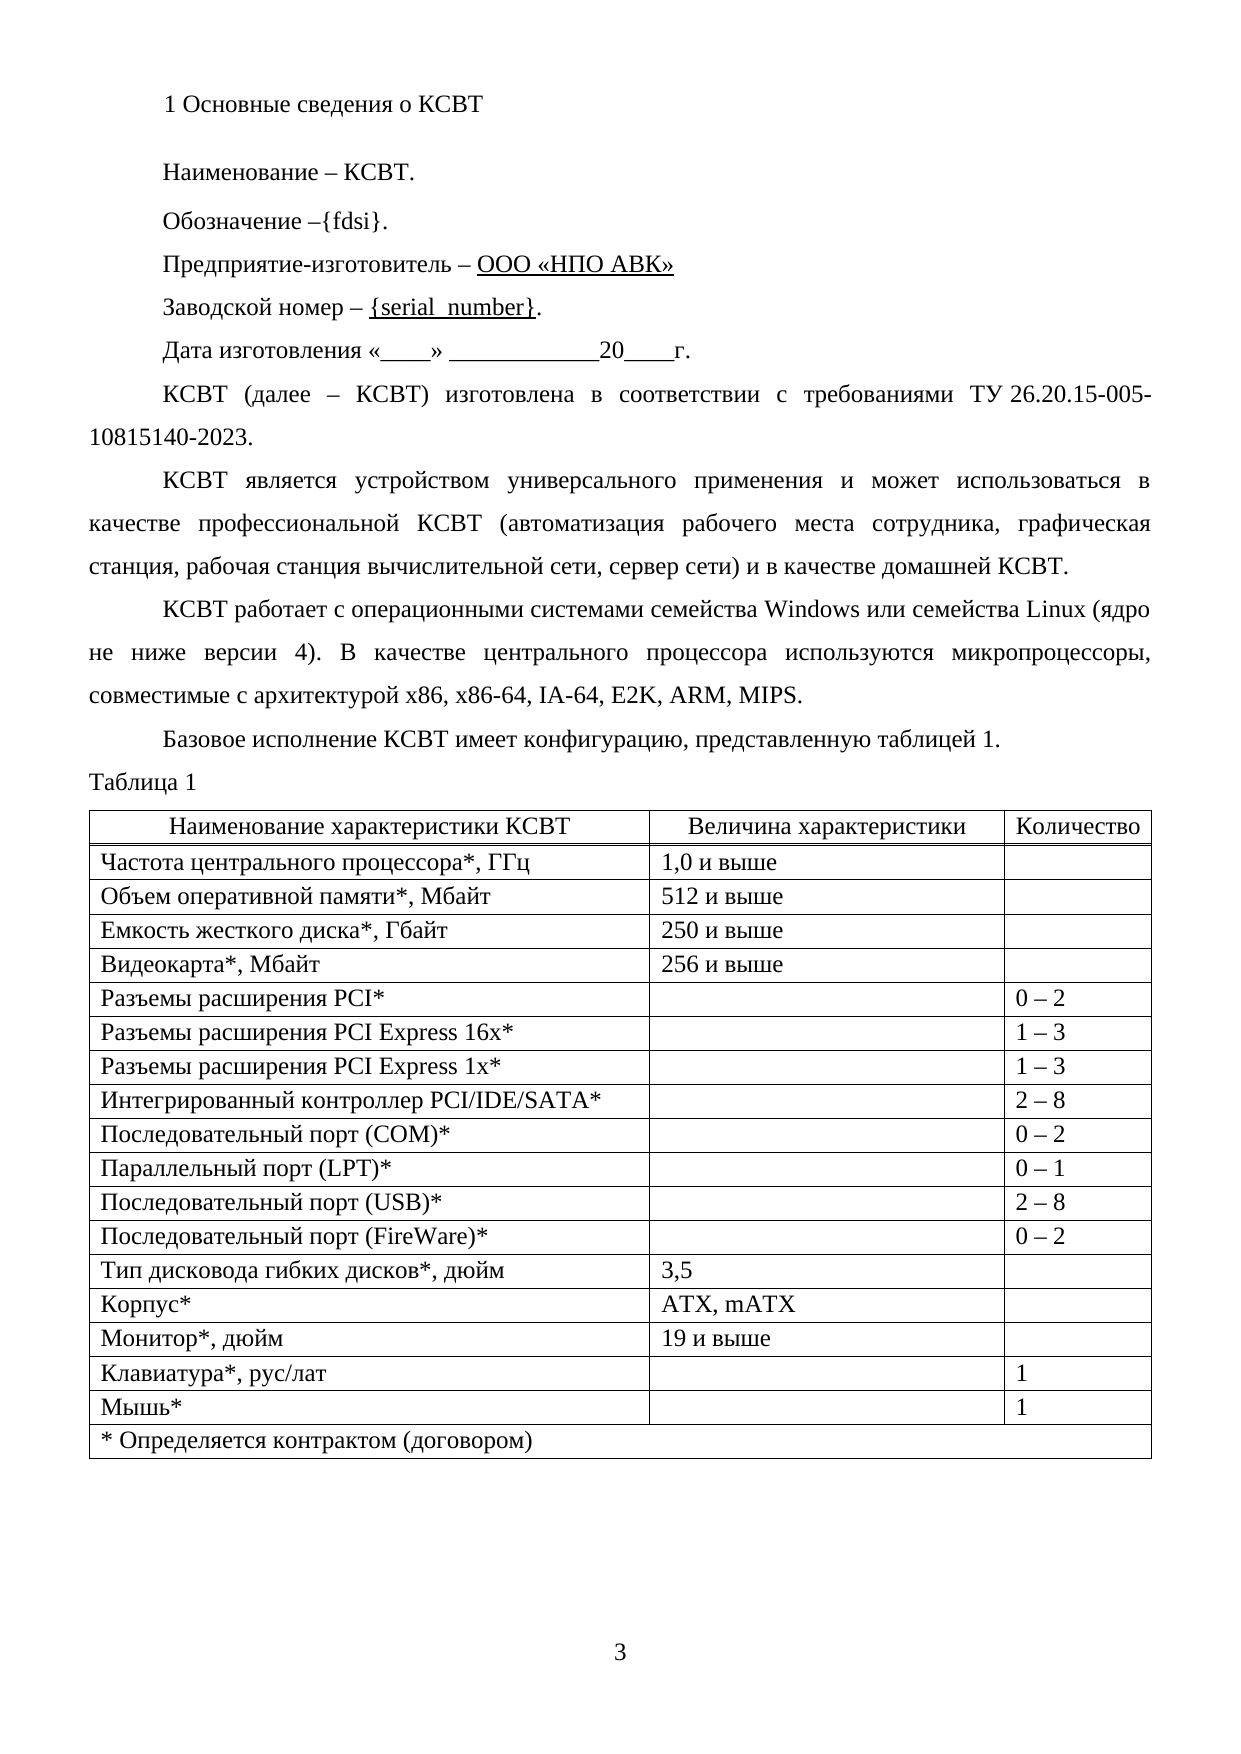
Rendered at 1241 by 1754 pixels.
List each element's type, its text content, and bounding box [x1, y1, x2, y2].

table_cell 250 и выше [650, 915, 1004, 947]
table_cell [1005, 915, 1151, 947]
table_cell 2 – 8 [1005, 1187, 1151, 1220]
table_cell 0 – 2 [1005, 1119, 1151, 1152]
table_cell Клавиатура*, рус/лат [90, 1357, 649, 1390]
table_cell 0 – 1 [1005, 1153, 1151, 1186]
table_cell [650, 1017, 1004, 1050]
table_cell [1005, 949, 1151, 982]
table_cell Интегрированный контроллер PCI/IDE/SATA* [90, 1085, 649, 1118]
table_cell * Определяется контрактом (договором) [90, 1425, 1151, 1458]
table_cell [1005, 1323, 1151, 1356]
text Предприятие-изготовитель – ООО «НПО АВК» [89, 249, 1152, 278]
table_cell 2 – 8 [1005, 1085, 1151, 1118]
table_cell [650, 1391, 1004, 1424]
table_header Наименование характеристики КСВТ [90, 811, 649, 843]
text КСВТ является устройством универсального применения и может использоваться в качестве профессиональной КСВТ (автоматизация рабочего места сотрудника, графическая станция, рабочая станция вычислительной сети, сервер сети) и в качестве домашней КСВТ. [89, 465, 1152, 580]
table_cell [650, 983, 1004, 1016]
table_cell Разъемы расширения PCI Express 16x* [90, 1017, 649, 1050]
table_header Количество [1005, 811, 1151, 843]
text КСВТ (далее – КСВТ) изготовлена в соответствии с требованиями ТУ 26.20.15-005-10815140-2023. [89, 379, 1152, 451]
table_cell Последовательный порт (USB)* [90, 1187, 649, 1220]
list 1 Основные сведения о КСВТ [89, 89, 1152, 117]
table_cell Разъемы расширения PCI* [90, 983, 649, 1016]
table_cell Разъемы расширения PCI Express 1x* [90, 1051, 649, 1084]
table_cell Параллельный порт (LPT)* [90, 1153, 649, 1186]
text КСВТ работает с операционными системами семейства Windows или семейства Linux (ядро не ниже версии 4). В качестве центрального процессора используются микропроцессоры, совместимые с архитектурой х86, х86-64, IA-64, E2K, ARM, MIPS. [89, 594, 1152, 709]
table_cell [1005, 846, 1151, 879]
table_cell 1 [1005, 1357, 1151, 1390]
table_cell 512 и выше [650, 880, 1004, 913]
table_cell [1005, 1255, 1151, 1288]
table_cell [1005, 1289, 1151, 1322]
table_cell Емкость жесткого диска*, Гбайт [90, 915, 649, 947]
table_cell Частота центрального процессора*, ГГц [90, 846, 649, 879]
table_cell [650, 1085, 1004, 1118]
table_cell Последовательный порт (COM)* [90, 1119, 649, 1152]
table_cell 256 и выше [650, 949, 1004, 982]
text Дата изготовления «____» ____________20____г. [89, 336, 1152, 364]
table_cell Мышь* [90, 1391, 649, 1424]
table_cell 1 – 3 [1005, 1017, 1151, 1050]
table_cell 0 – 2 [1005, 983, 1151, 1016]
table_cell Объем оперативной памяти*, Мбайт [90, 880, 649, 913]
text Базовое исполнение КСВТ имеет конфигурацию, представленную таблицей 1. [89, 724, 1152, 752]
table_cell 1 – 3 [1005, 1051, 1151, 1084]
table_cell Корпус* [90, 1289, 649, 1322]
text Обозначение –{fdsi}. [89, 206, 1152, 235]
table_cell [650, 1221, 1004, 1254]
text Заводской номер – {serial_number}. [89, 292, 1152, 321]
table_cell Последовательный порт (FireWare)* [90, 1221, 649, 1254]
table_cell [650, 1119, 1004, 1152]
table_cell Монитор*, дюйм [90, 1323, 649, 1356]
table_cell [650, 1051, 1004, 1084]
table_cell 3,5 [650, 1255, 1004, 1288]
table_cell 1 [1005, 1391, 1151, 1424]
table_cell [1005, 880, 1151, 913]
table_cell [650, 1187, 1004, 1220]
table_cell [650, 1357, 1004, 1390]
table_cell Тип дисковода гибких дисков*, дюйм [90, 1255, 649, 1288]
table_header Величина характеристики [650, 811, 1004, 843]
text Таблица 1 [89, 767, 1152, 796]
table_cell 1,0 и выше [650, 846, 1004, 879]
table_cell 0 – 2 [1005, 1221, 1151, 1254]
subtitle Наименование – КСВТ. [89, 157, 1152, 186]
table_cell [650, 1153, 1004, 1186]
table_cell Видеокарта*, Мбайт [90, 949, 649, 982]
table_cell ATX, mATX [650, 1289, 1004, 1322]
table_cell 19 и выше [650, 1323, 1004, 1356]
